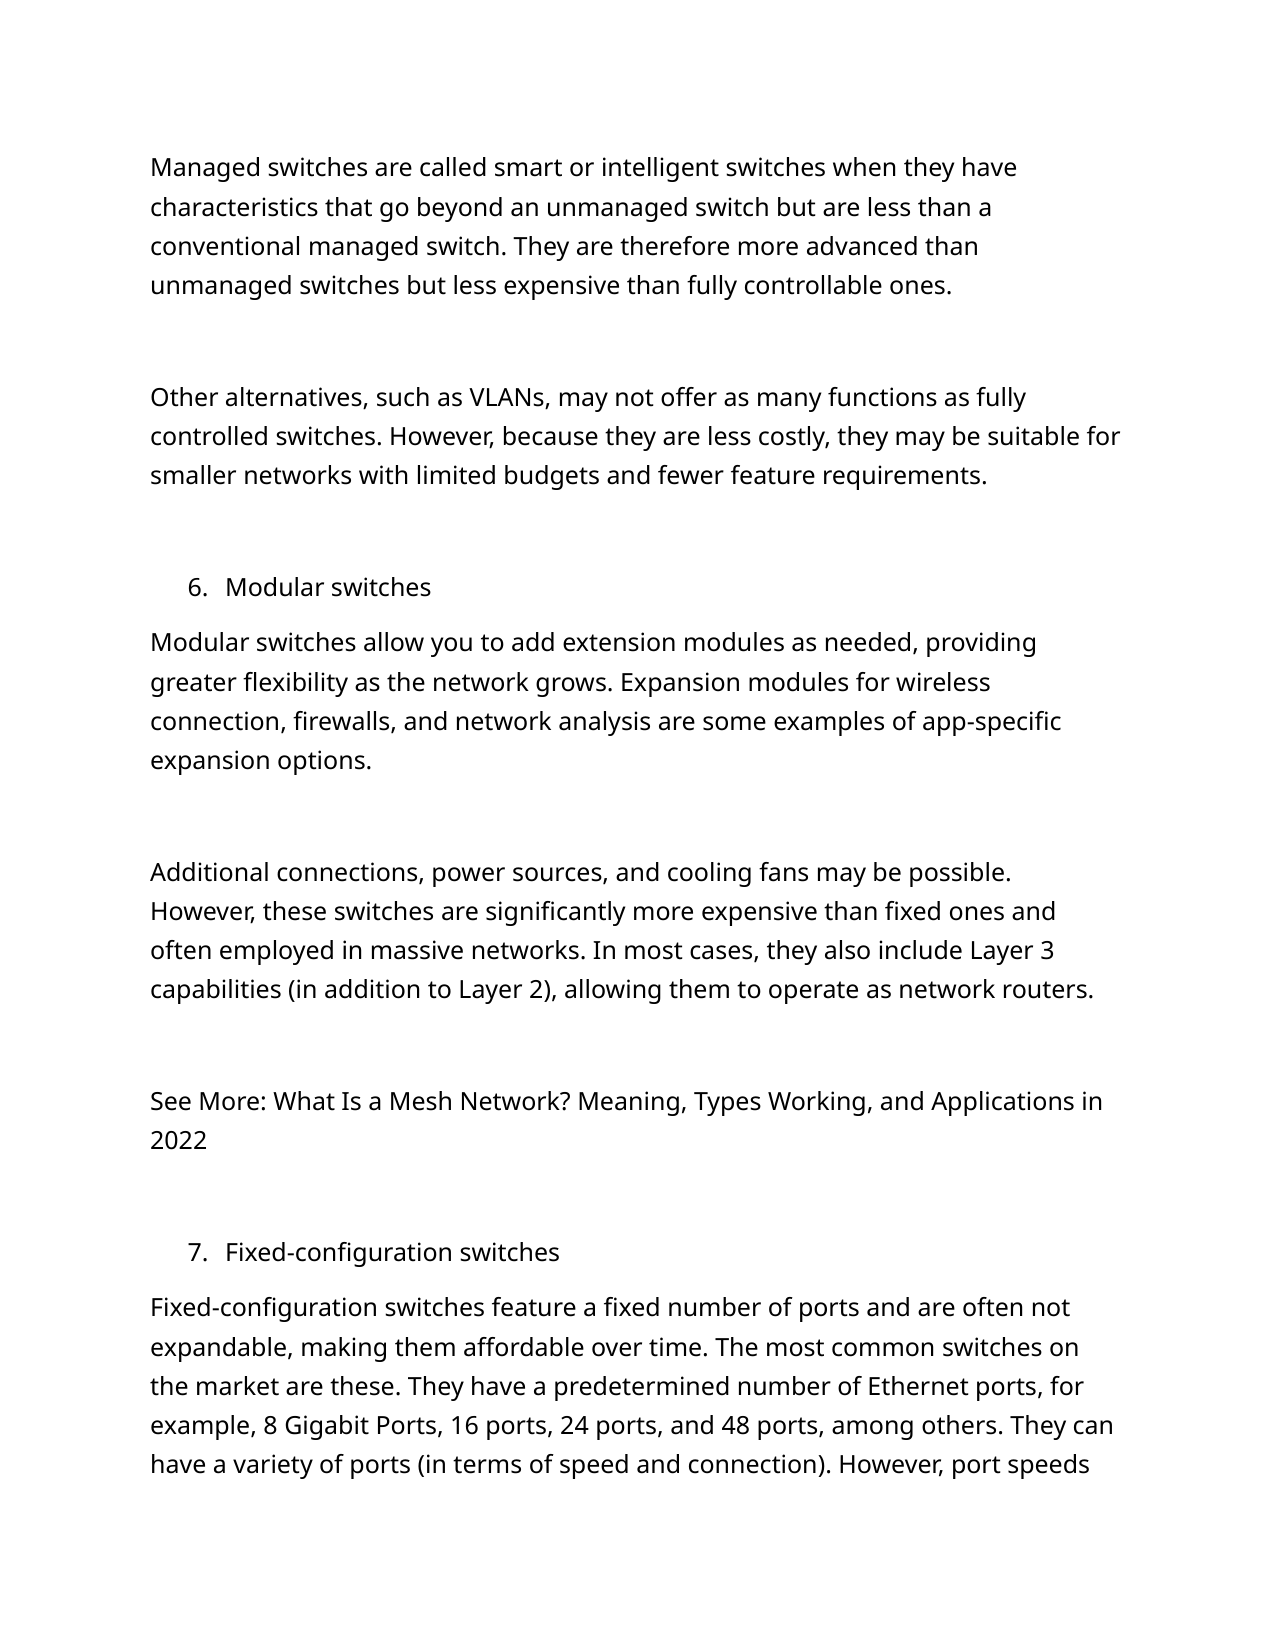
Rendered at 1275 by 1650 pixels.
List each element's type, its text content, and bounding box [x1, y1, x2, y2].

list Modular switches [187, 569, 1125, 603]
text Managed switches are called smart or intelligent switches when they have characteristics that go beyond an unmanaged switch but are less than a conventional managed switch. They are therefore more advanced than unmanaged switches but less expensive than fully controllable ones. [150, 150, 1125, 302]
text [150, 1290, 1125, 1481]
text Additional connections, power sources, and cooling fans may be possible. However, these switches are significantly more expensive than fixed ones and often employed in massive networks. In most cases, they also include Layer 3 capabilities (in addition to Layer 2), allowing them to operate as network routers. [150, 854, 1125, 1006]
text See More: What Is a Mesh Network? Meaning, Types Working, and Applications in 2022 [150, 1083, 1125, 1157]
text Modular switches allow you to add extension modules as needed, providing greater flexibility as the network grows. Expansion modules for wireless connection, firewalls, and network analysis are some examples of app-specific expansion options. [150, 625, 1125, 777]
text Other alternatives, such as VLANs, may not offer as many functions as fully controlled switches. However, because they are less costly, they may be suitable for smaller networks with limited budgets and fewer feature requirements. [150, 379, 1125, 492]
list Fixed-configuration switches [187, 1234, 1125, 1268]
